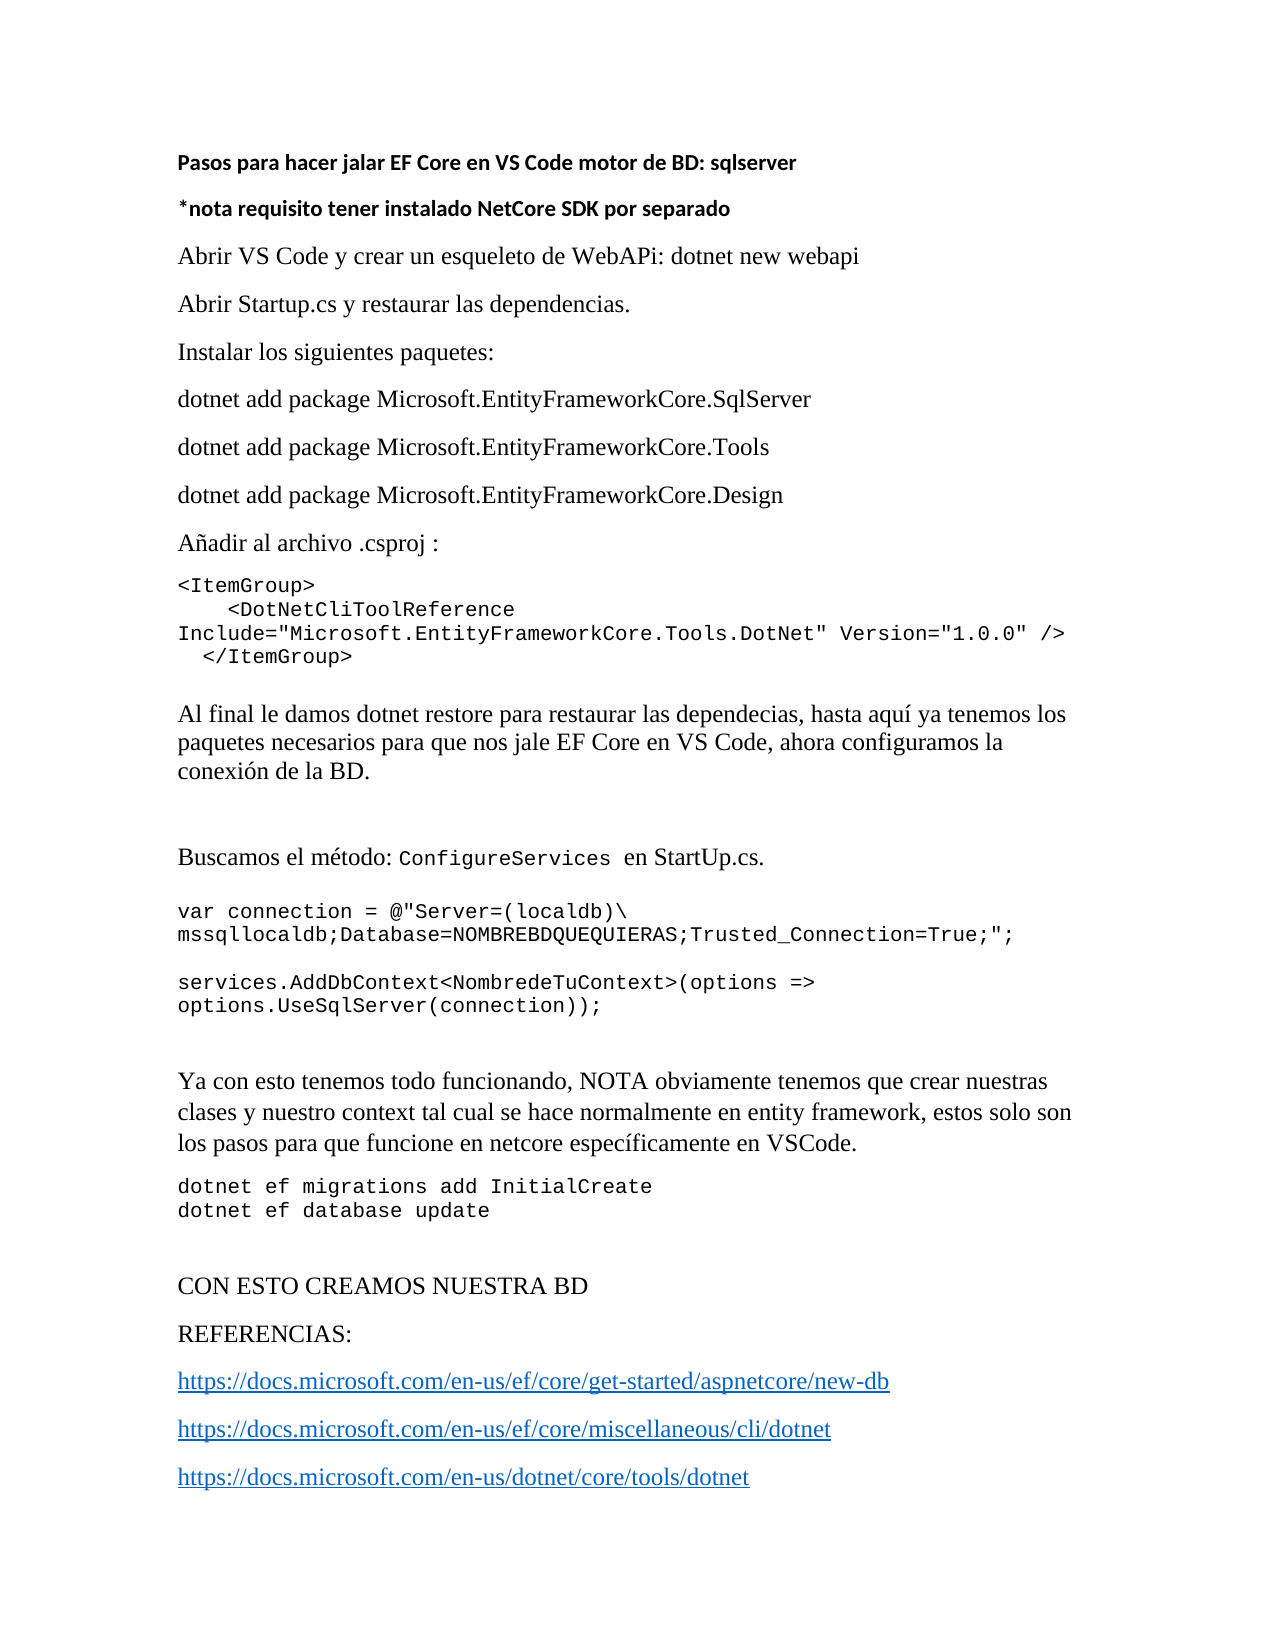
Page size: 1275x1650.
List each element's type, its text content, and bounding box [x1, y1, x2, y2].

text dotnet add package Microsoft.EntityFrameworkCore.Design [177, 480, 1098, 509]
text <DotNetCliToolReference Include="Microsoft.EntityFrameworkCore.Tools.DotNet" Version="1.0.0" /> [177, 599, 1098, 646]
text *nota requisito tener instalado NetCore SDK por separado [177, 194, 1098, 222]
text REFERENCIAS: [177, 1319, 1098, 1347]
text Añadir al archivo .csproj : [177, 528, 1098, 556]
text Buscamos el método: ConfigureServices en StartUp.cs. [177, 842, 1098, 872]
text Instalar los siguientes paquetes: [177, 337, 1098, 366]
text dotnet ef migrations add InitialCreate [177, 1176, 1098, 1200]
text </ItemGroup> [177, 646, 1098, 670]
text dotnet add package Microsoft.EntityFrameworkCore.SqlServer [177, 384, 1098, 413]
text https://docs.microsoft.com/en-us/ef/core/get-started/aspnetcore/new-db [177, 1366, 1098, 1395]
text https://docs.microsoft.com/en-us/ef/core/miscellaneous/cli/dotnet [177, 1414, 1098, 1443]
text https://docs.microsoft.com/en-us/dotnet/core/tools/dotnet [177, 1462, 1098, 1491]
text dotnet ef database update [177, 1200, 1098, 1223]
text dotnet add package Microsoft.EntityFrameworkCore.Tools [177, 432, 1098, 461]
text <ItemGroup> [177, 575, 1098, 599]
text Abrir VS Code y crear un esqueleto de WebAPi: dotnet new webapi [177, 241, 1098, 270]
text Al final le damos dotnet restore para restaurar las dependecias, hasta aquí ya tenemos los paquetes necesarios para que nos jale EF Core en VS Code, ahora configuramos la conexión de la BD. [177, 699, 1098, 785]
text services.AddDbContext<NombredeTuContext>(options => options.UseSqlServer(connection)); [177, 972, 1098, 1019]
text Abrir Startup.cs y restaurar las dependencias. [177, 289, 1098, 318]
text CON ESTO CREAMOS NUESTRA BD [177, 1271, 1098, 1300]
text Pasos para hacer jalar EF Core en VS Code motor de BD: sqlserver [177, 148, 1098, 176]
text var connection = @"Server=(localdb)\mssqllocaldb;Database=NOMBREBDQUEQUIERAS;Trusted_Connection=True;"; [177, 901, 1098, 948]
text Ya con esto tenemos todo funcionando, NOTA obviamente tenemos que crear nuestras clases y nuestro context tal cual se hace normalmente en entity framework, estos solo son los pasos para que funcione en netcore específicamente en VSCode. [177, 1066, 1098, 1157]
